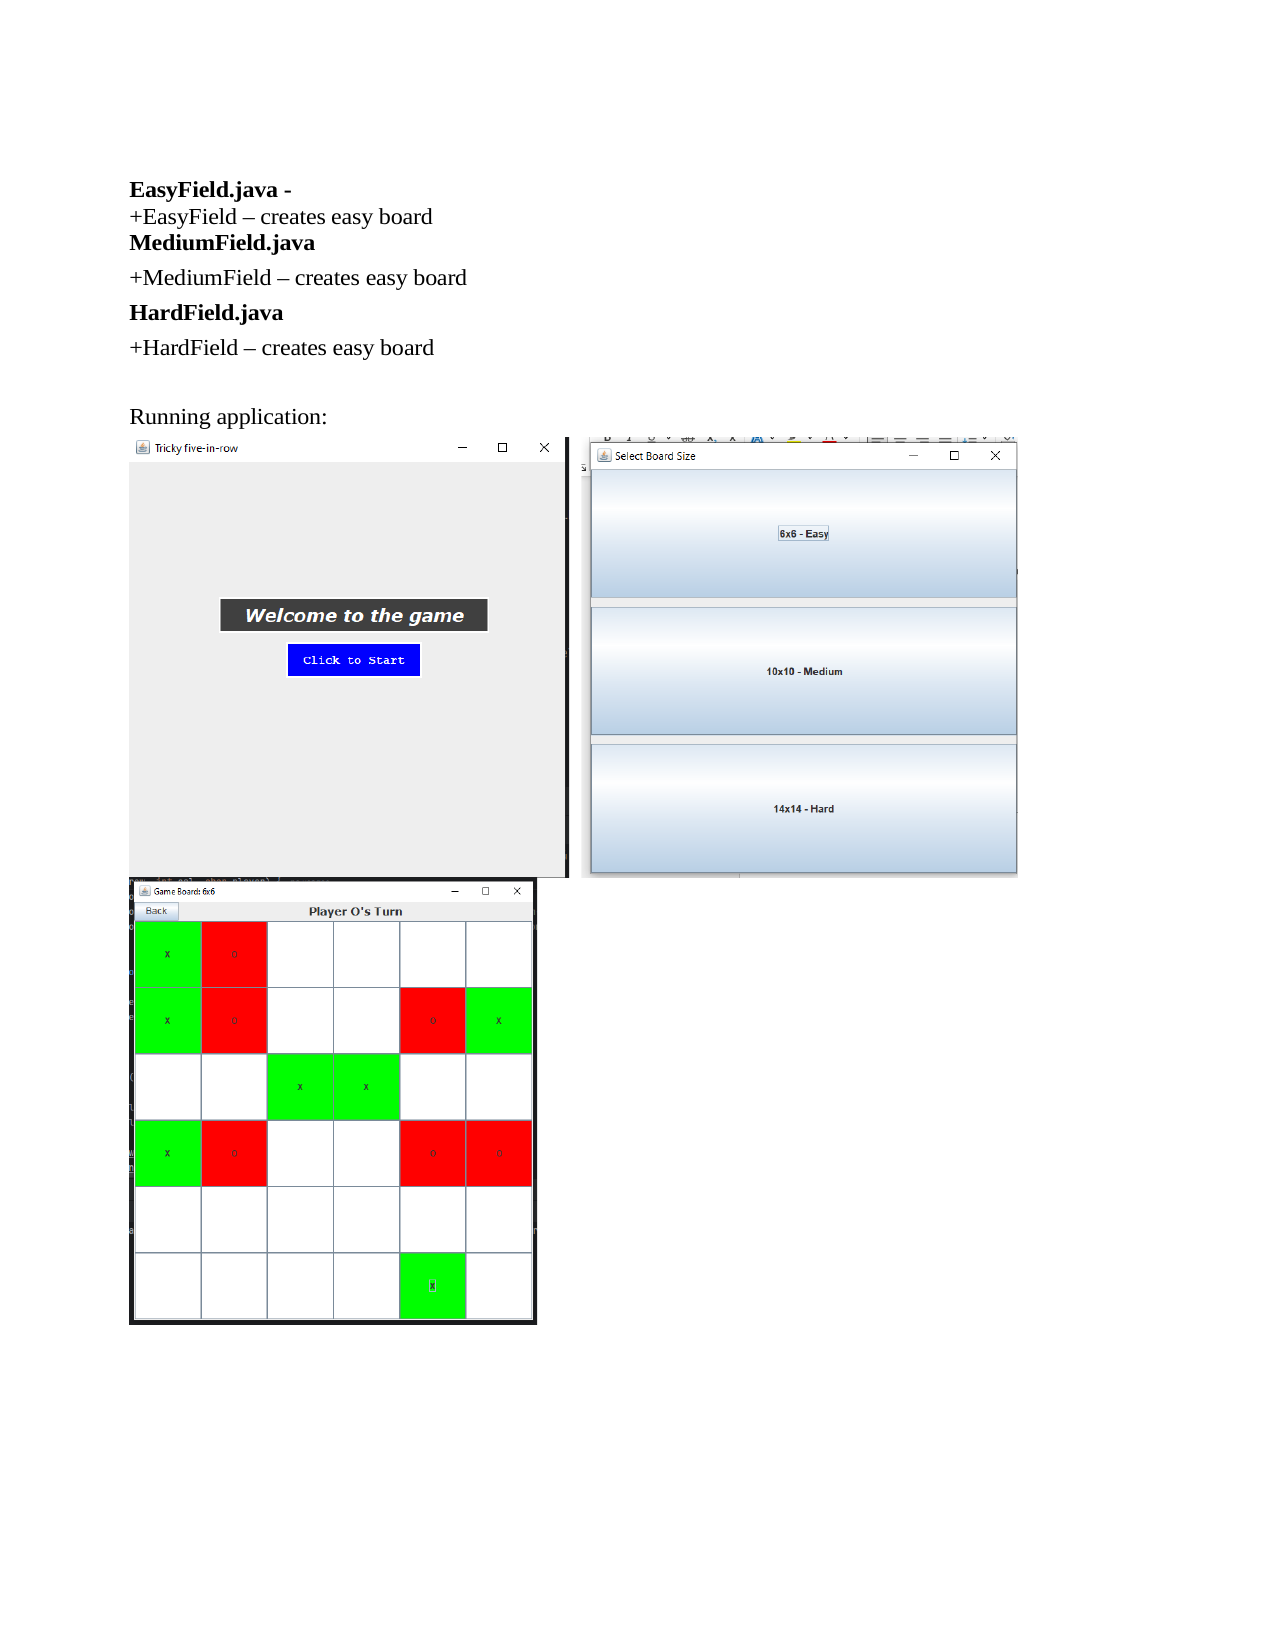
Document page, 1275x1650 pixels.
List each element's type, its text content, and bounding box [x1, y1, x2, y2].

subtitle +HardField – creates easy board [129, 333, 1167, 360]
subtitle Running application: [129, 403, 1167, 429]
picture [129, 437, 570, 1325]
picture [581, 437, 1018, 878]
subtitle EasyField.java - +EasyField – creates easy board MediumField.java [129, 150, 1167, 256]
subtitle +MediumField – creates easy board [129, 264, 1167, 290]
subtitle HardField.java [129, 299, 1167, 325]
